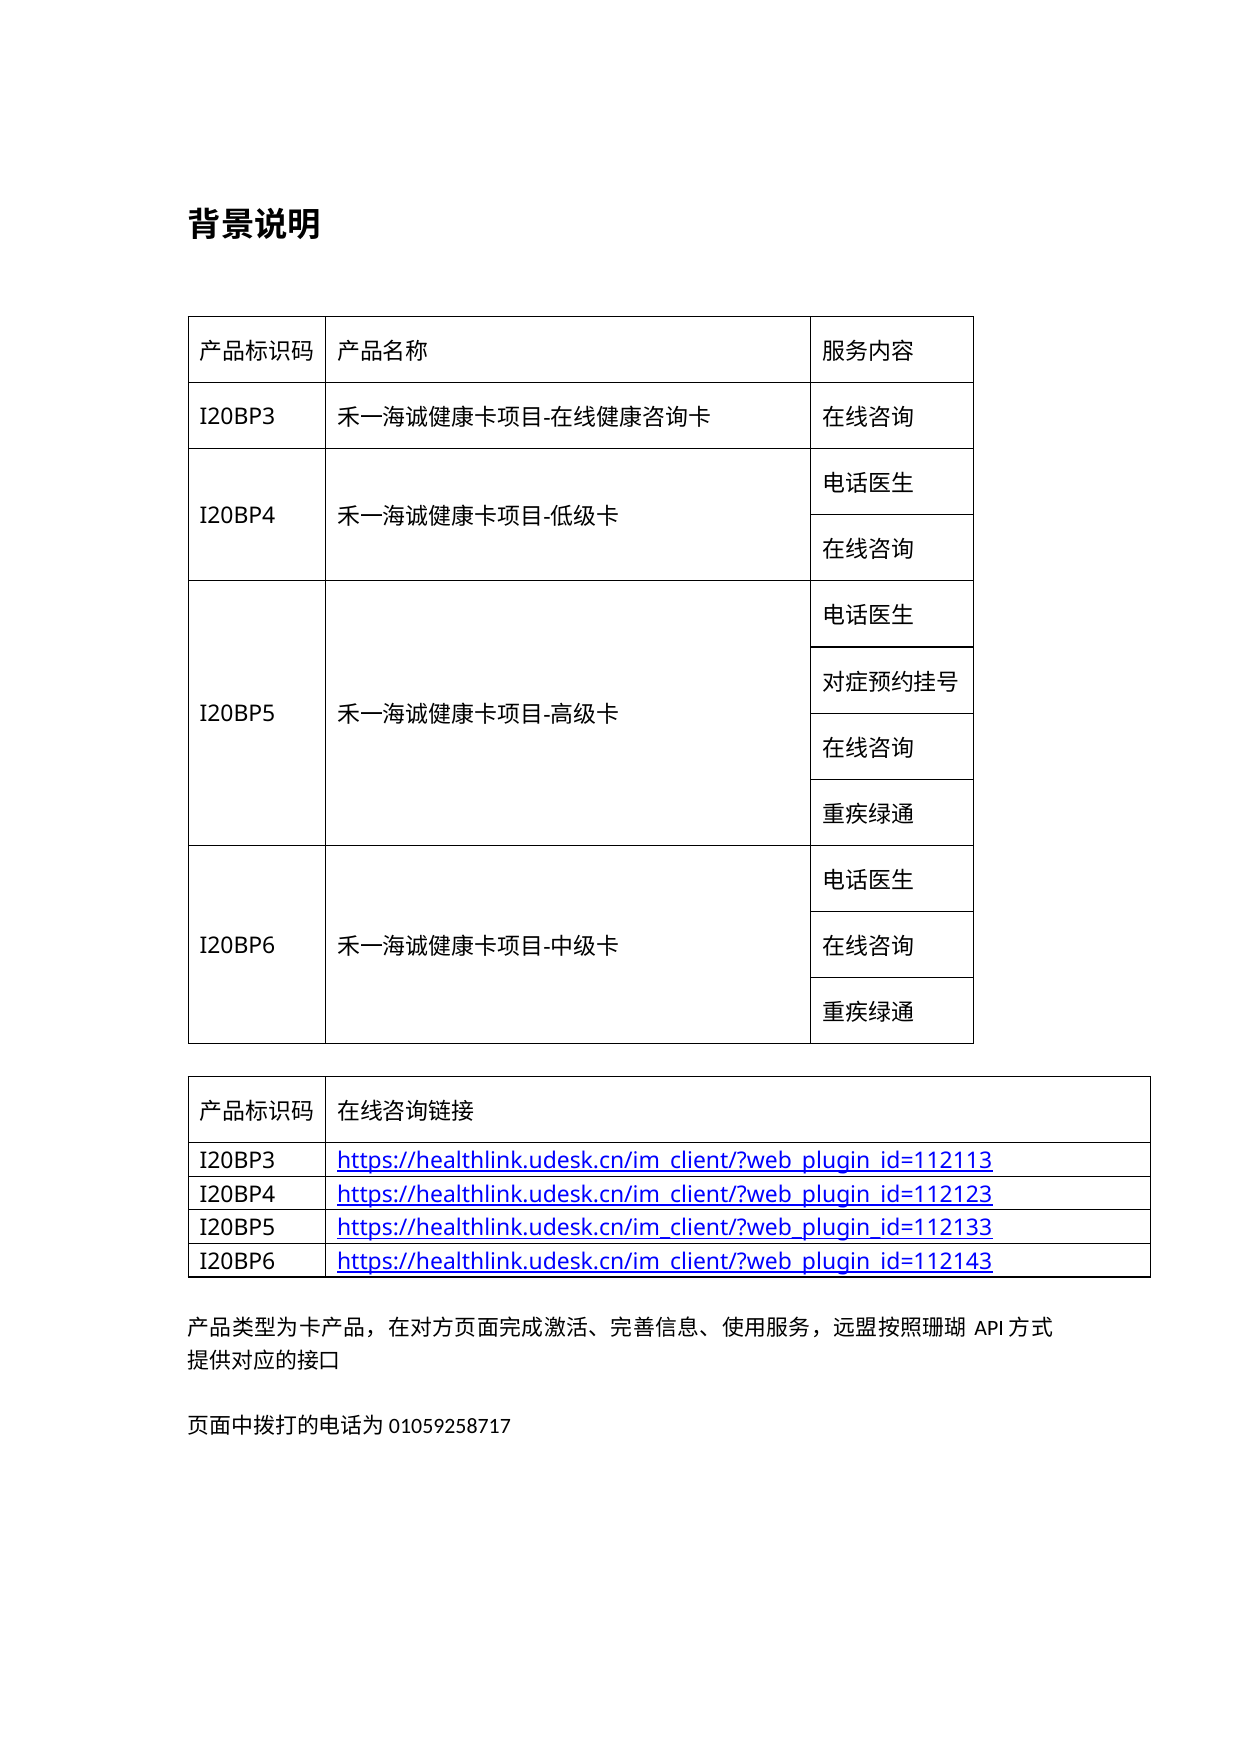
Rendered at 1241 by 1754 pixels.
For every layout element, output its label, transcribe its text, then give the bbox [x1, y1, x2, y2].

table_cell I20BP4 [189, 1177, 325, 1209]
table_cell I20BP4 [189, 449, 325, 580]
subtitle 背景说明 [187, 189, 1053, 254]
table_header 产品标识码 [189, 1077, 325, 1142]
table_cell 禾一海诚健康卡项目-低级卡 [326, 449, 810, 580]
text 页面中拨打的电话为01059258717 [187, 1407, 1053, 1440]
table_cell 重疾绿通 [811, 780, 973, 844]
table_cell https://healthlink.udesk.cn/im_client/?web_plugin_id=112143 [326, 1244, 1150, 1276]
table_cell I20BP6 [189, 846, 325, 1043]
table_cell 电话医生 [811, 846, 973, 911]
table_cell 在线咨询 [811, 714, 973, 778]
table_cell I20BP5 [189, 1210, 325, 1243]
text 产品类型为卡产品，在对方页面完成激活、完善信息、使用服务，远盟按照珊瑚API方式提供对应的接口 [187, 1310, 1053, 1375]
table_header 在线咨询链接 [326, 1077, 1150, 1142]
table_cell 禾一海诚健康卡项目-在线健康咨询卡 [326, 383, 810, 448]
table_cell I20BP6 [189, 1244, 325, 1276]
table_cell https://healthlink.udesk.cn/im_client/?web_plugin_id=112113 [326, 1143, 1150, 1176]
table_cell https://healthlink.udesk.cn/im_client/?web_plugin_id=112123 [326, 1177, 1150, 1209]
table_cell 重疾绿通 [811, 978, 973, 1043]
table_cell 在线咨询 [811, 515, 973, 580]
table_cell https://healthlink.udesk.cn/im_client/?web_plugin_id=112133 [326, 1210, 1150, 1243]
table_cell 在线咨询 [811, 912, 973, 977]
table_cell 电话医生 [811, 581, 973, 646]
table_cell I20BP5 [189, 581, 325, 844]
table_cell 在线咨询 [811, 383, 973, 448]
table_cell 禾一海诚健康卡项目-中级卡 [326, 846, 810, 1043]
table_header 产品标识码 [189, 317, 325, 382]
table_cell 禾一海诚健康卡项目-高级卡 [326, 581, 810, 844]
table_header 服务内容 [811, 317, 973, 382]
table_cell I20BP3 [189, 1143, 325, 1176]
table_header 产品名称 [326, 317, 810, 382]
table_cell 电话医生 [811, 449, 973, 514]
table_cell I20BP3 [189, 383, 325, 448]
table_cell 对症预约挂号 [811, 648, 973, 712]
